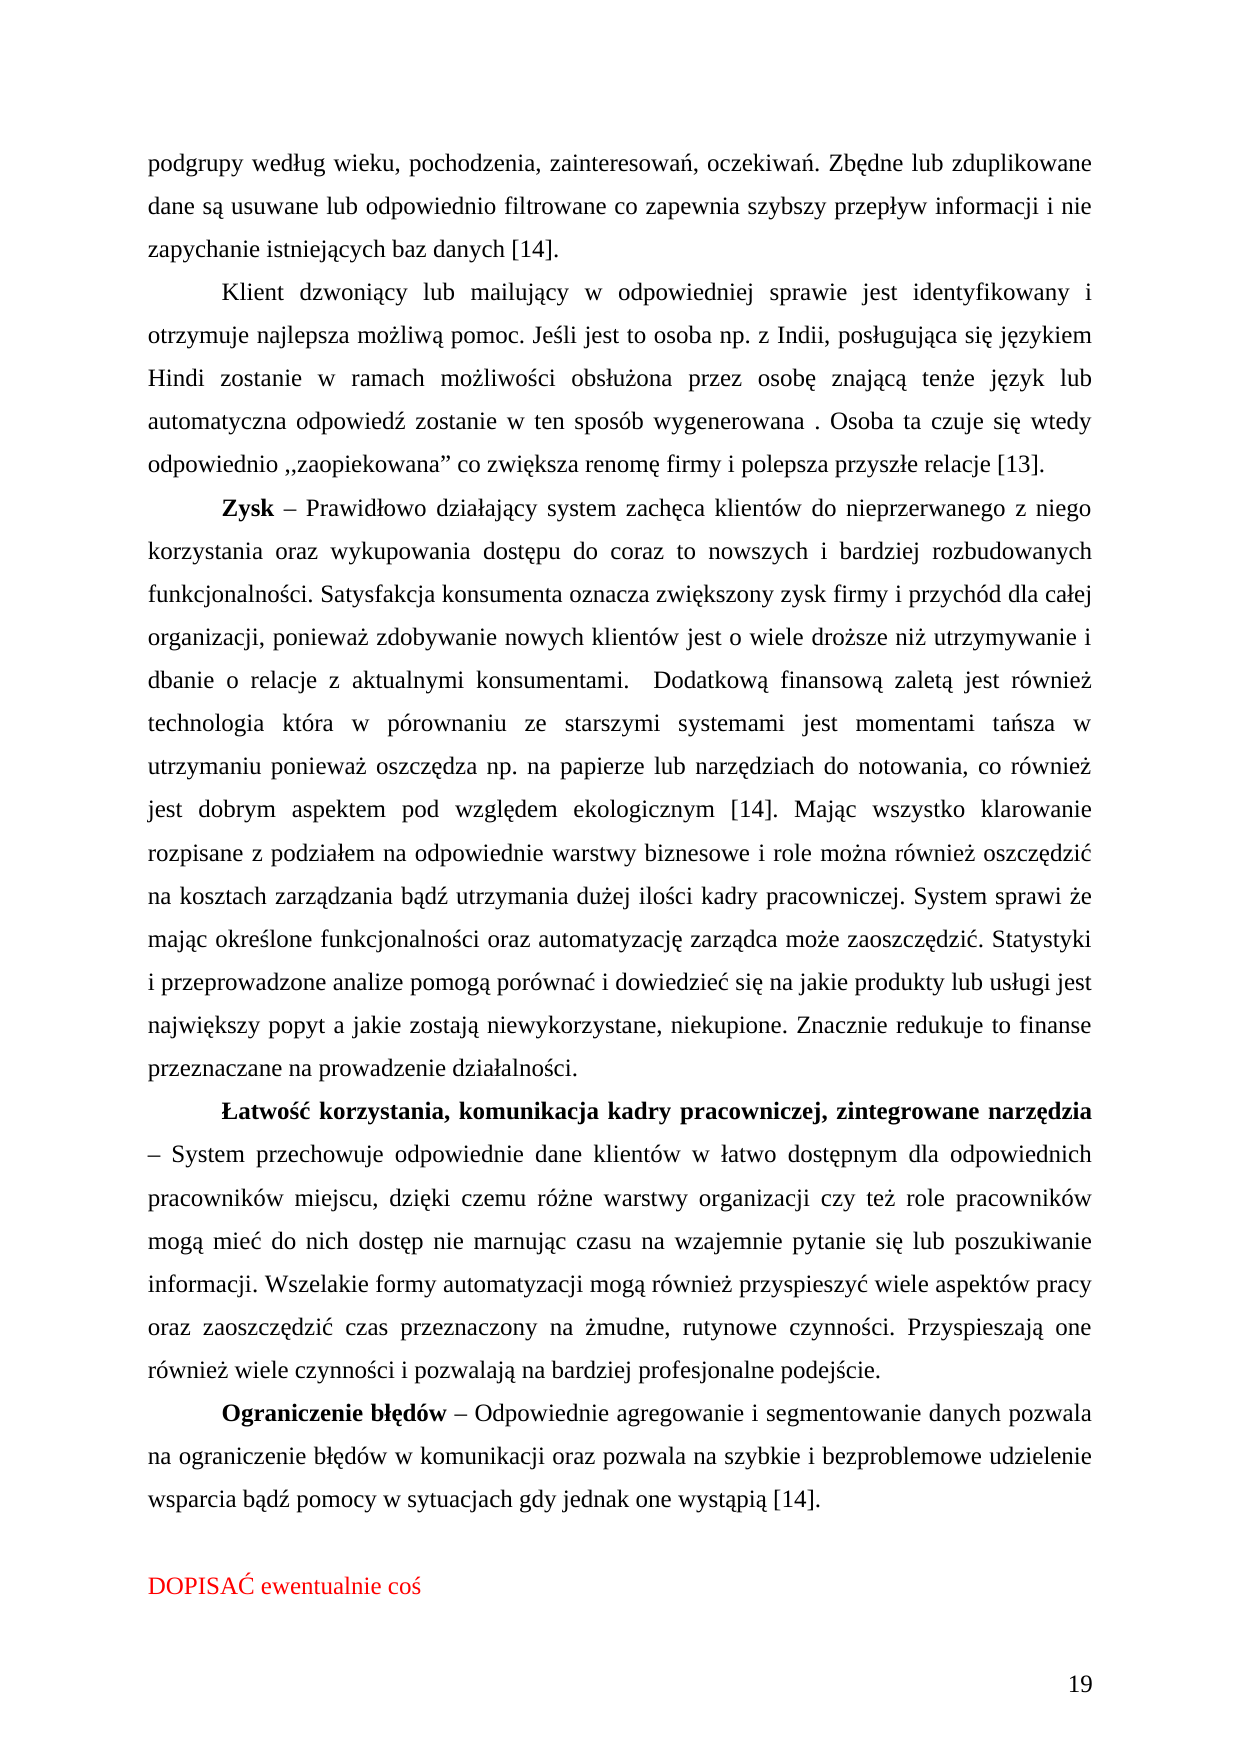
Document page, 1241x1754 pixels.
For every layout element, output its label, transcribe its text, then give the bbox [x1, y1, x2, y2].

text Łatwość korzystania, komunikacja kadry pracowniczej, zintegrowane narzędzia – System przechowuje odpowiednie dane klientów w łatwo dostępnym dla odpowiednich pracowników miejscu, dzięki czemu różne warstwy organizacji czy też role pracowników mogą mieć do nich dostęp nie marnując czasu na wzajemnie pytanie się lub poszukiwanie informacji. Wszelakie formy automatyzacji mogą również przyspieszyć wiele aspektów pracy oraz zaoszczędzić czas przeznaczony na żmudne, rutynowe czynności. Przyspieszają one również wiele czynności i pozwalają na bardziej profesjonalne podejście. [148, 1096, 1093, 1384]
text Zysk – Prawidłowo działający system zachęca klientów do nieprzerwanego z niego korzystania oraz wykupowania dostępu do coraz to nowszych i bardziej rozbudowanych funkcjonalności. Satysfakcja konsumenta oznacza zwiększony zysk firmy i przychód dla całej organizacji, ponieważ zdobywanie nowych klientów jest o wiele droższe niż utrzymywanie i dbanie o relacje z aktualnymi konsumentami. Dodatkową finansową zaletą jest również technologia która w pórownaniu ze starszymi systemami jest momentami tańsza w utrzymaniu ponieważ oszczędza np. na papierze lub narzędziach do notowania, co również jest dobrym aspektem pod względem ekologicznym [14]. Mając wszystko klarowanie rozpisane z podziałem na odpowiednie warstwy biznesowe i role można również oszczędzić na kosztach zarządzania bądź utrzymania dużej ilości kadry pracowniczej. System sprawi że mając określone funkcjonalności oraz automatyzację zarządca może zaoszczędzić. Statystyki i przeprowadzone analize pomogą porównać i dowiedzieć się na jakie produkty lub usługi jest największy popyt a jakie zostają niewykorzystane, niekupione. Znacznie redukuje to finanse przeznaczane na prowadzenie działalności. [148, 493, 1093, 1082]
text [148, 148, 1093, 263]
text Ograniczenie błędów – Odpowiednie agregowanie i segmentowanie danych pozwala na ograniczenie błędów w komunikacji oraz pozwala na szybkie i bezproblemowe udzielenie wsparcia bądź pomocy w sytuacjach gdy jednak one wystąpią [14]. [148, 1398, 1093, 1513]
text DOPISAĆ ewentualnie coś [148, 1571, 1093, 1599]
text Klient dzwoniący lub mailujący w odpowiedniej sprawie jest identyfikowany i otrzymuje najlepsza możliwą pomoc. Jeśli jest to osoba np. z Indii, posługująca się językiem Hindi zostanie w ramach możliwości obsłużona przez osobę znającą tenże język lub automatyczna odpowiedź zostanie w ten sposób wygenerowana . Osoba ta czuje się wtedy odpowiednio ,,zaopiekowana” co zwiększa renomę firmy i polepsza przyszłe relacje [13]. [148, 277, 1093, 478]
